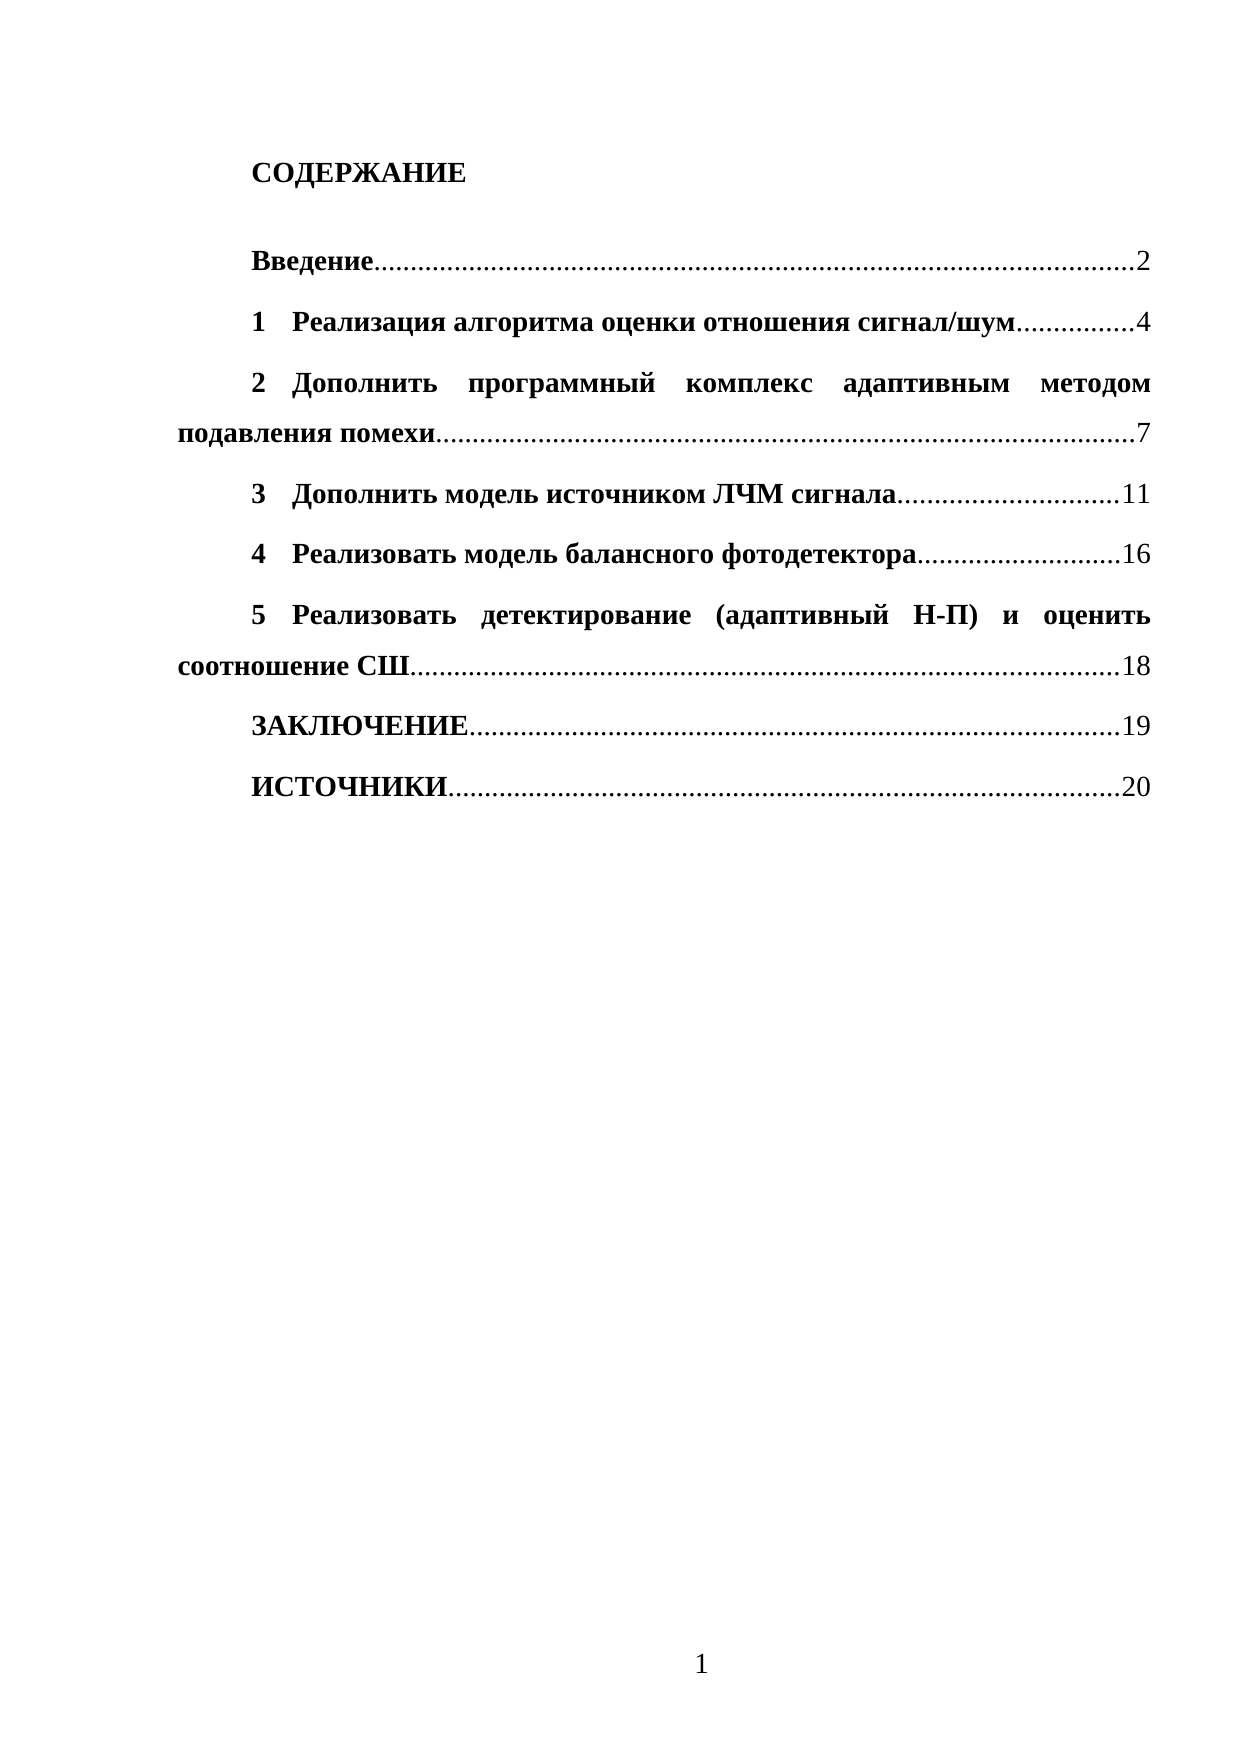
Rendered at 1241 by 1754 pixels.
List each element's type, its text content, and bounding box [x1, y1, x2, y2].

subtitle Содержание [251, 156, 1152, 189]
text 4 Реализовать модель балансного фотодетектора 16 [177, 537, 1152, 570]
text 5 Реализовать детектирование (адаптивный Н-П) и оценить соотношение СШ 18 [177, 597, 1152, 681]
text ЗАКЛЮЧЕНИЕ 19 [177, 708, 1152, 742]
text 1 Реализация алгоритма оценки отношения сигнал/шум 4 [177, 304, 1152, 338]
text 2 Дополнить программный комплекс адаптивным методом подавления помехи 7 [177, 365, 1152, 449]
text ИСТОЧНИКИ 20 [177, 769, 1152, 803]
text 3 Дополнить модель источником ЛЧМ сигнала 11 [177, 476, 1152, 509]
text Введение 2 [177, 243, 1152, 277]
